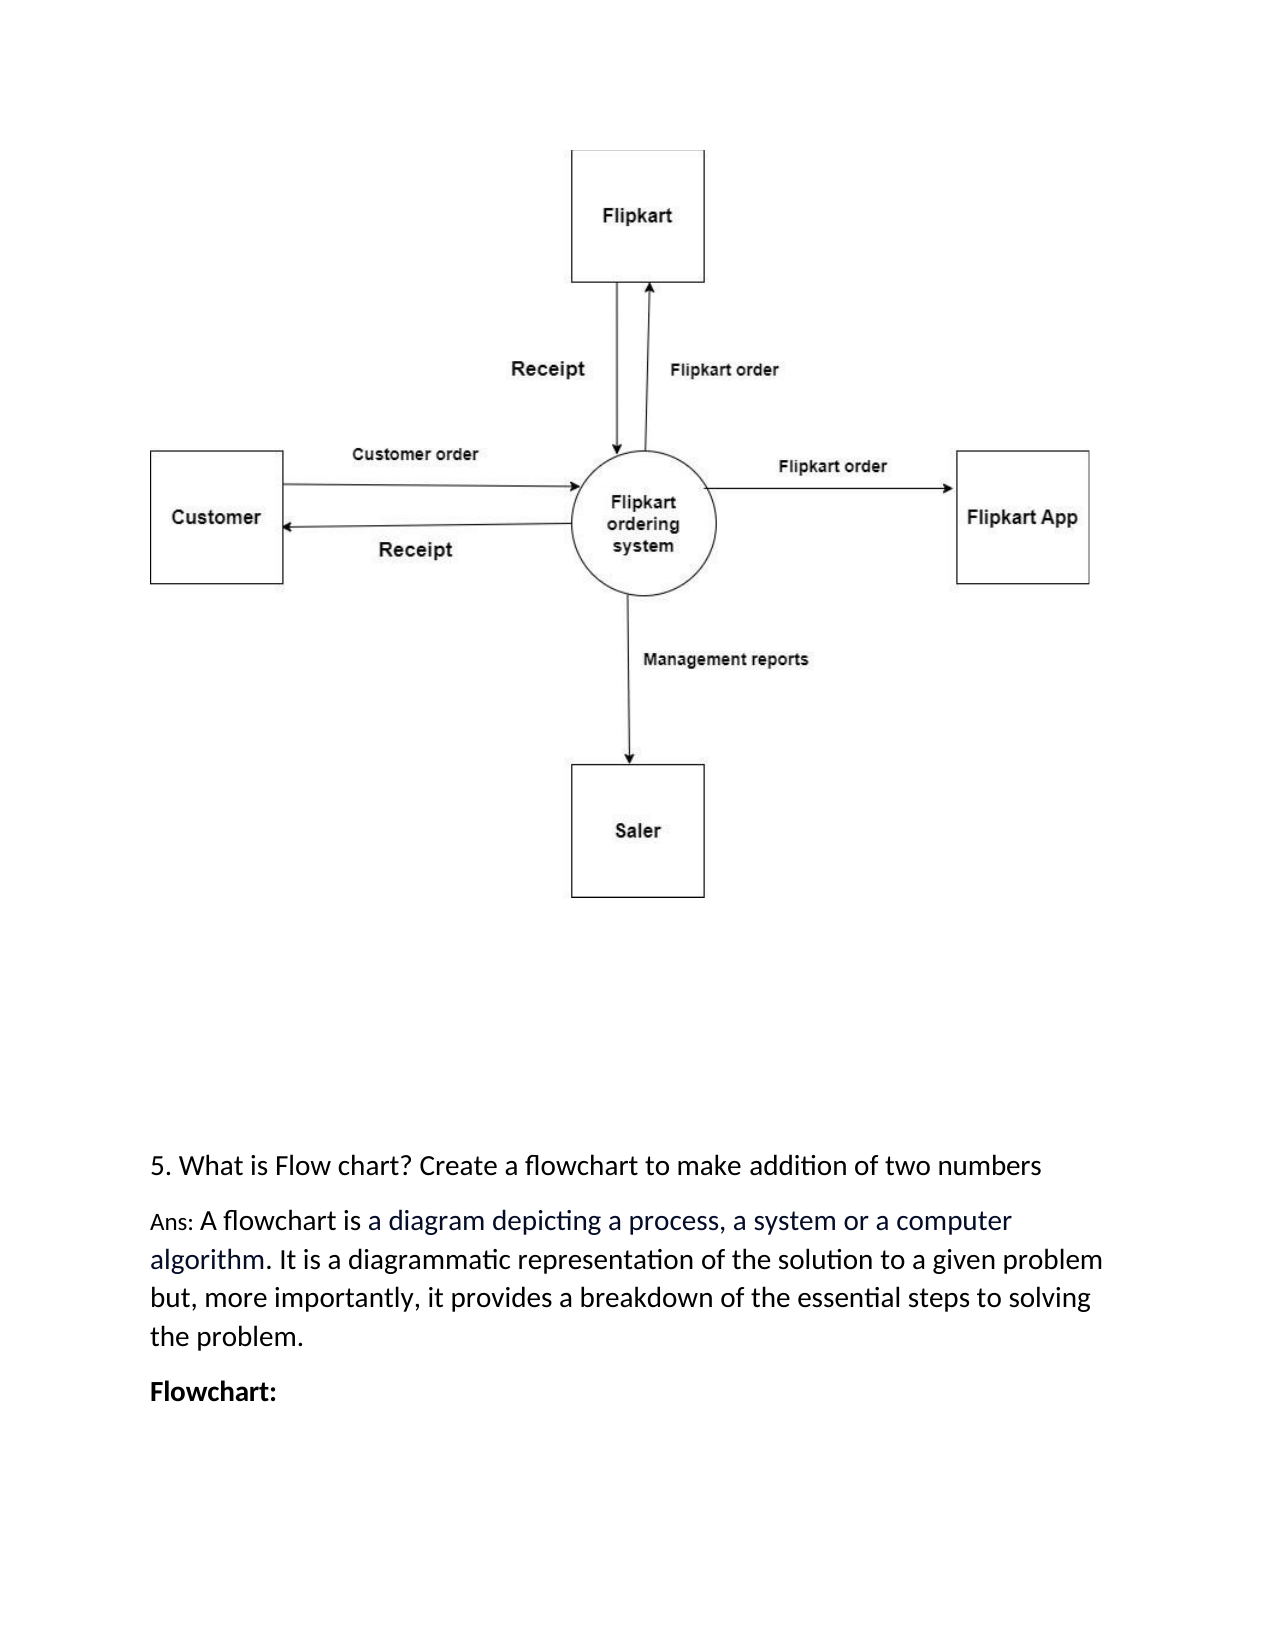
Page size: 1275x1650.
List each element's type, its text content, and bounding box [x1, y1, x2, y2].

text Flowchart: [150, 1373, 1135, 1408]
text Ans: A flowchart is a diagram depicting a process, a system or a computer algorithm. It is a diagrammatic representation of the solution to a given problem but, more importantly, it provides a breakdown of the essential steps to solving the problem. [150, 1202, 1117, 1353]
list What is Flow chart? Create a flowchart to make addition of two numbers [150, 1147, 1135, 1183]
picture [150, 150, 1090, 898]
